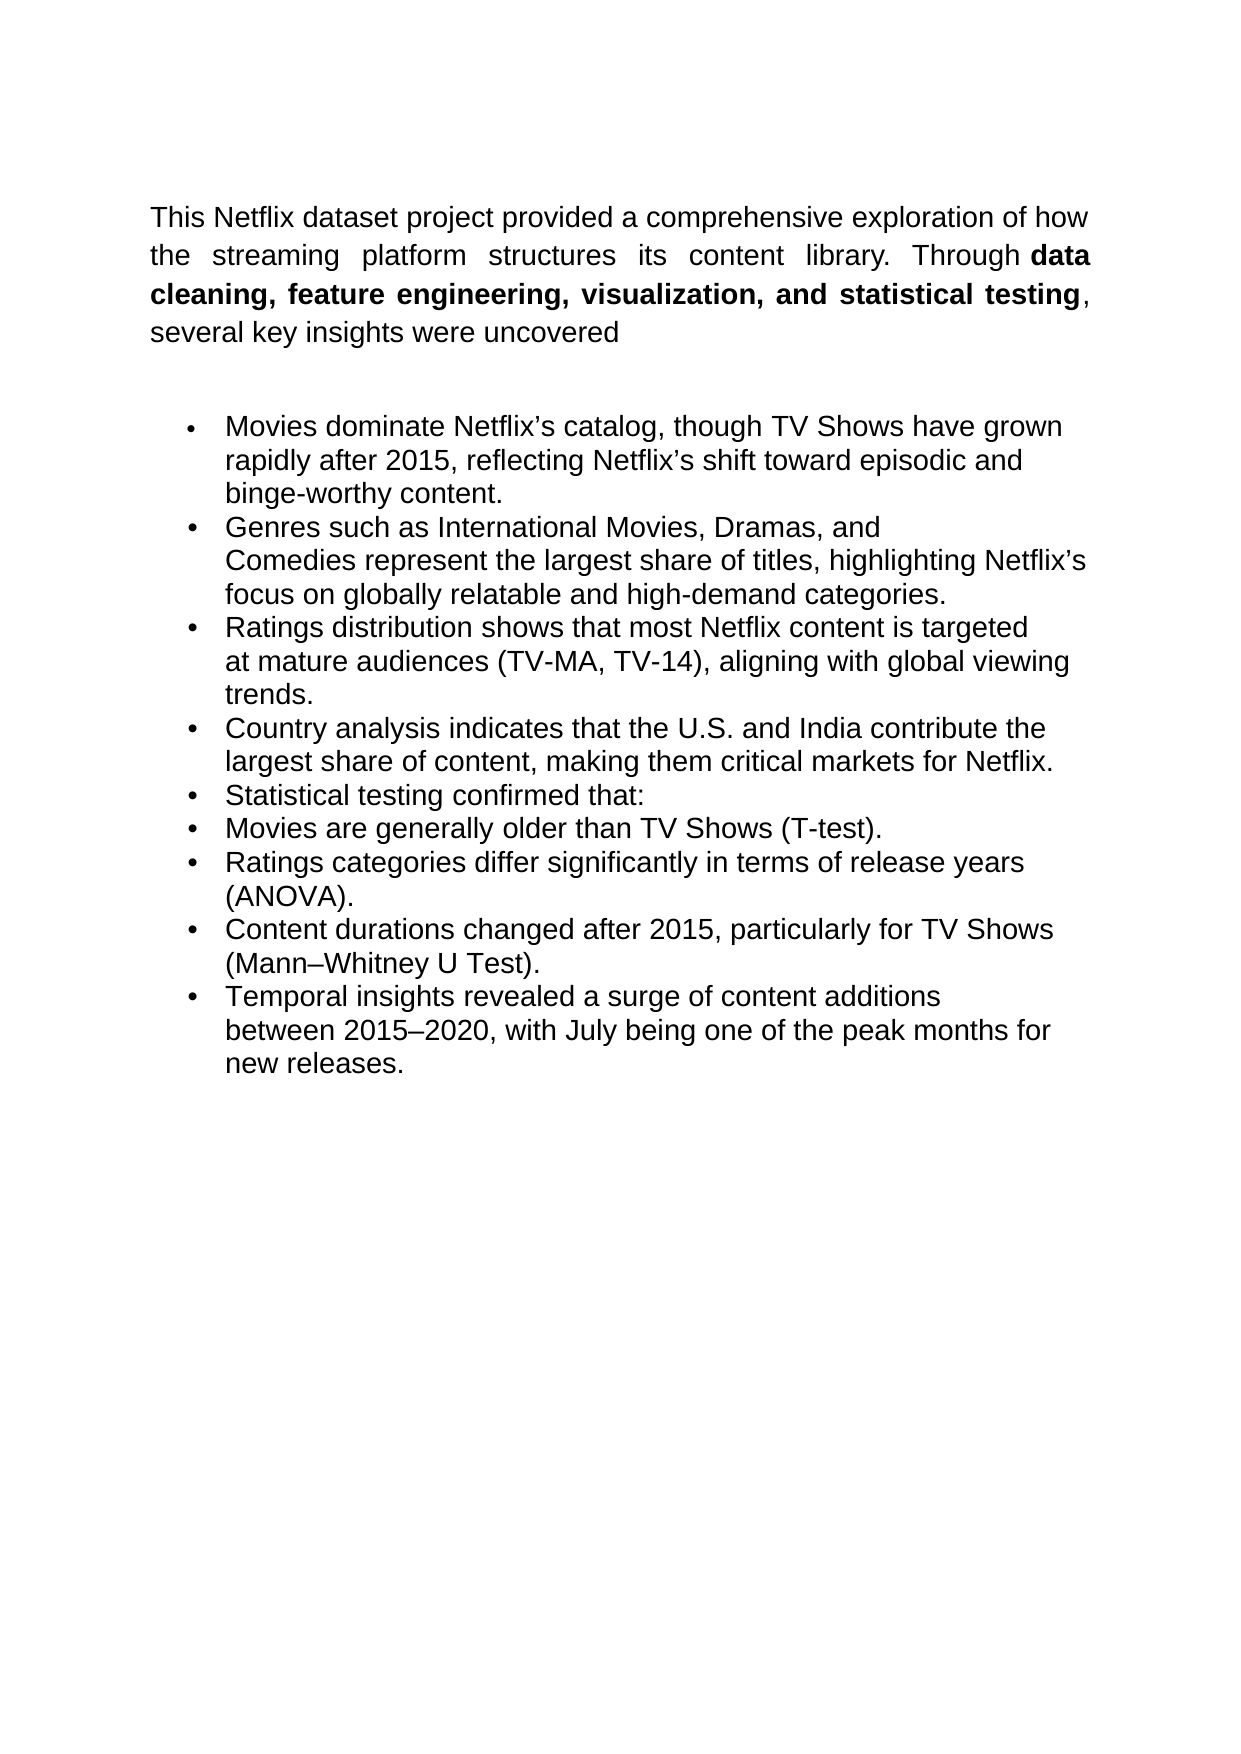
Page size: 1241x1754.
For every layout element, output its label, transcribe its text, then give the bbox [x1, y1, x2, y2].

list Content durations changed after 2015, particularly for TV Shows (Mann–Whitney U Test). [187, 912, 1090, 979]
list Country analysis indicates that the U.S. and India contribute the largest share of content, making them critical markets for Netflix. [187, 711, 1090, 778]
list Ratings categories differ significantly in terms of release years (ANOVA). [187, 845, 1090, 912]
list Movies are generally older than TV Shows (T-test). [187, 812, 1090, 845]
list Temporal insights revealed a surge of content additions between 2015–2020, with July being one of the peak months for new releases. [187, 979, 1090, 1080]
list Statistical testing confirmed that: [187, 778, 1090, 812]
list Ratings distribution shows that most Netflix content is targeted at mature audiences (TV-MA, TV-14), aligning with global viewing trends. [187, 610, 1090, 711]
text This Netflix dataset project provided a comprehensive exploration of how the streaming platform structures its content library. Through data cleaning, feature engineering, visualization, and statistical testing, several key insights were uncovered [150, 200, 1090, 349]
list Movies dominate Netflix’s catalog, though TV Shows have grown rapidly after 2015, reflecting Netflix’s shift toward episodic and binge-worthy content. [187, 409, 1090, 510]
list Genres such as International Movies, Dramas, and Comedies represent the largest share of titles, highlighting Netflix’s focus on globally relatable and high-demand categories. [187, 510, 1090, 610]
